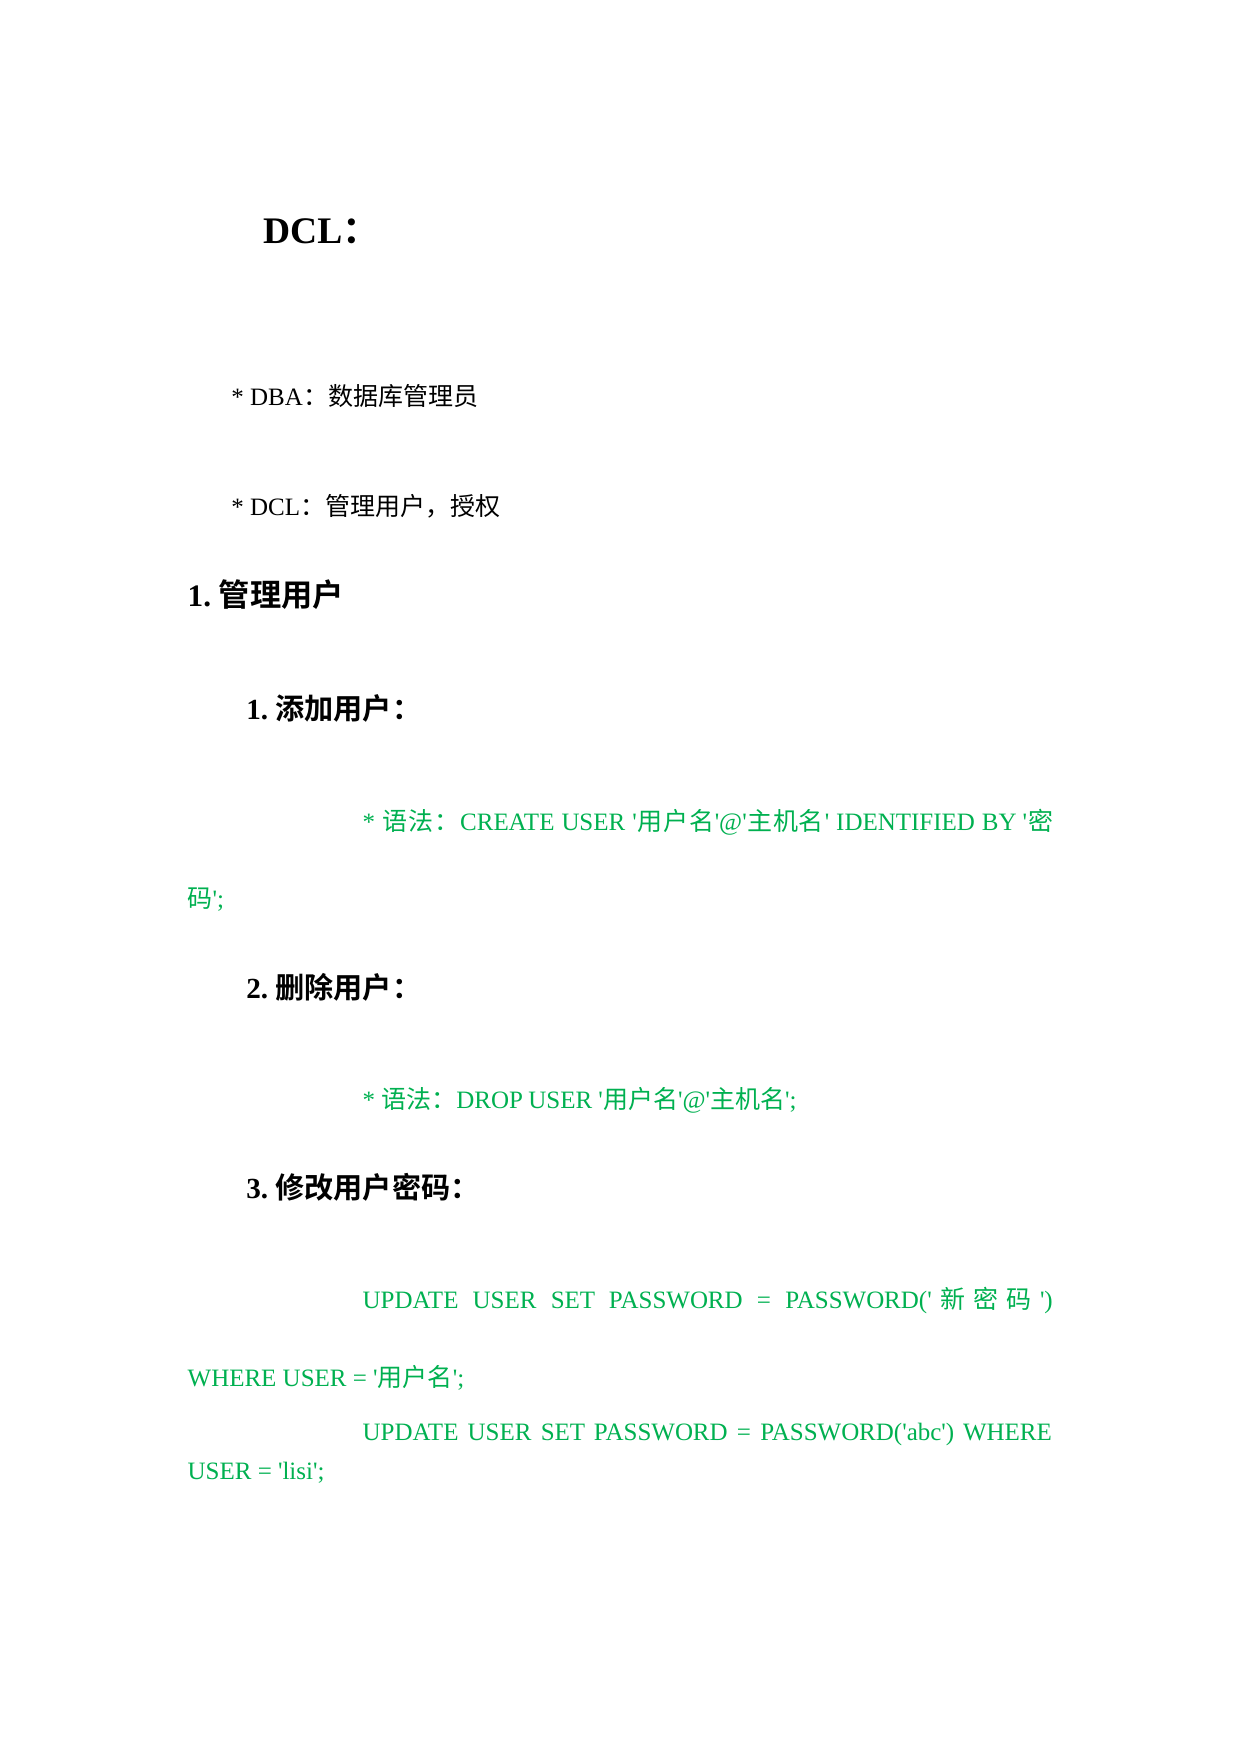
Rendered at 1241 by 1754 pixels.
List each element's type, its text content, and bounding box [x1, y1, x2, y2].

text * DCL：管理用户，授权 [187, 472, 1053, 537]
text * DBA：数据库管理员 [187, 362, 1053, 427]
text * 语法：CREATE USER '用户名'@'主机名' IDENTIFIED BY '密码'; [187, 787, 1053, 929]
subtitle 1. 管理用户 [187, 561, 1053, 626]
text UPDATE USER SET PASSWORD = PASSWORD('abc') WHERE USER = 'lisi'; [187, 1416, 1053, 1487]
text * 语法：DROP USER '用户名'@'主机名'; [187, 1065, 1053, 1130]
subtitle 1. 添加用户： [187, 674, 1053, 739]
text UPDATE USER SET PASSWORD = PASSWORD('新密码') WHERE USER = '用户名'; [187, 1266, 1053, 1408]
subtitle 3. 修改用户密码： [187, 1153, 1053, 1218]
subtitle 2. 删除用户： [187, 953, 1053, 1018]
subtitle DCL： [187, 194, 1053, 259]
